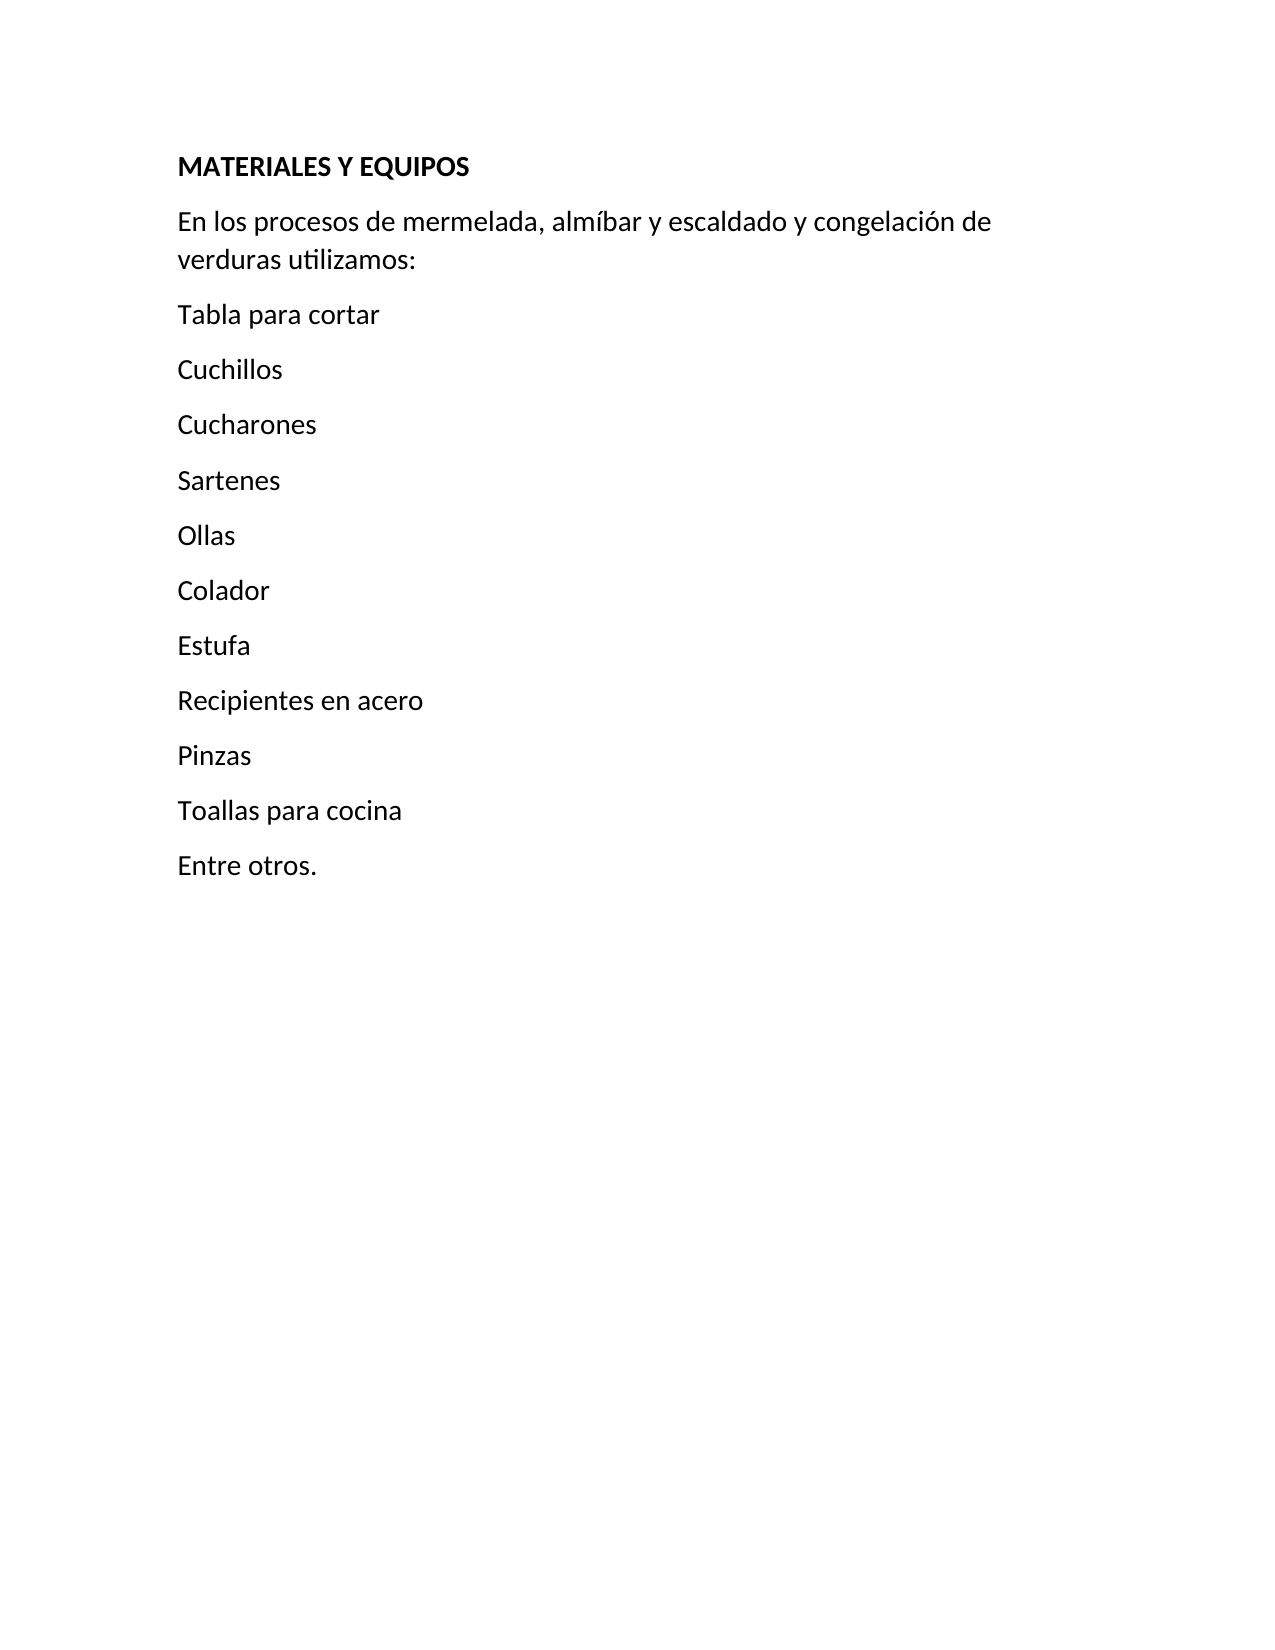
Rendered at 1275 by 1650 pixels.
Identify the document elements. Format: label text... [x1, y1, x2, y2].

text Tabla para cortar [177, 296, 1098, 332]
text Ollas [177, 517, 1098, 552]
text Colador [177, 572, 1098, 607]
text En los procesos de mermelada, almíbar y escaldado y congelación de verduras utilizamos: [177, 203, 1098, 277]
text Sartenes [177, 462, 1098, 497]
text Cuchillos [177, 351, 1098, 387]
text MATERIALES Y EQUIPOS [177, 148, 1098, 183]
text Estufa [177, 627, 1098, 662]
text Pinzas [177, 737, 1098, 773]
text Entre otros. [177, 847, 1098, 883]
text Recipientes en acero [177, 682, 1098, 718]
text Cucharones [177, 406, 1098, 442]
text Toallas para cocina [177, 792, 1098, 828]
